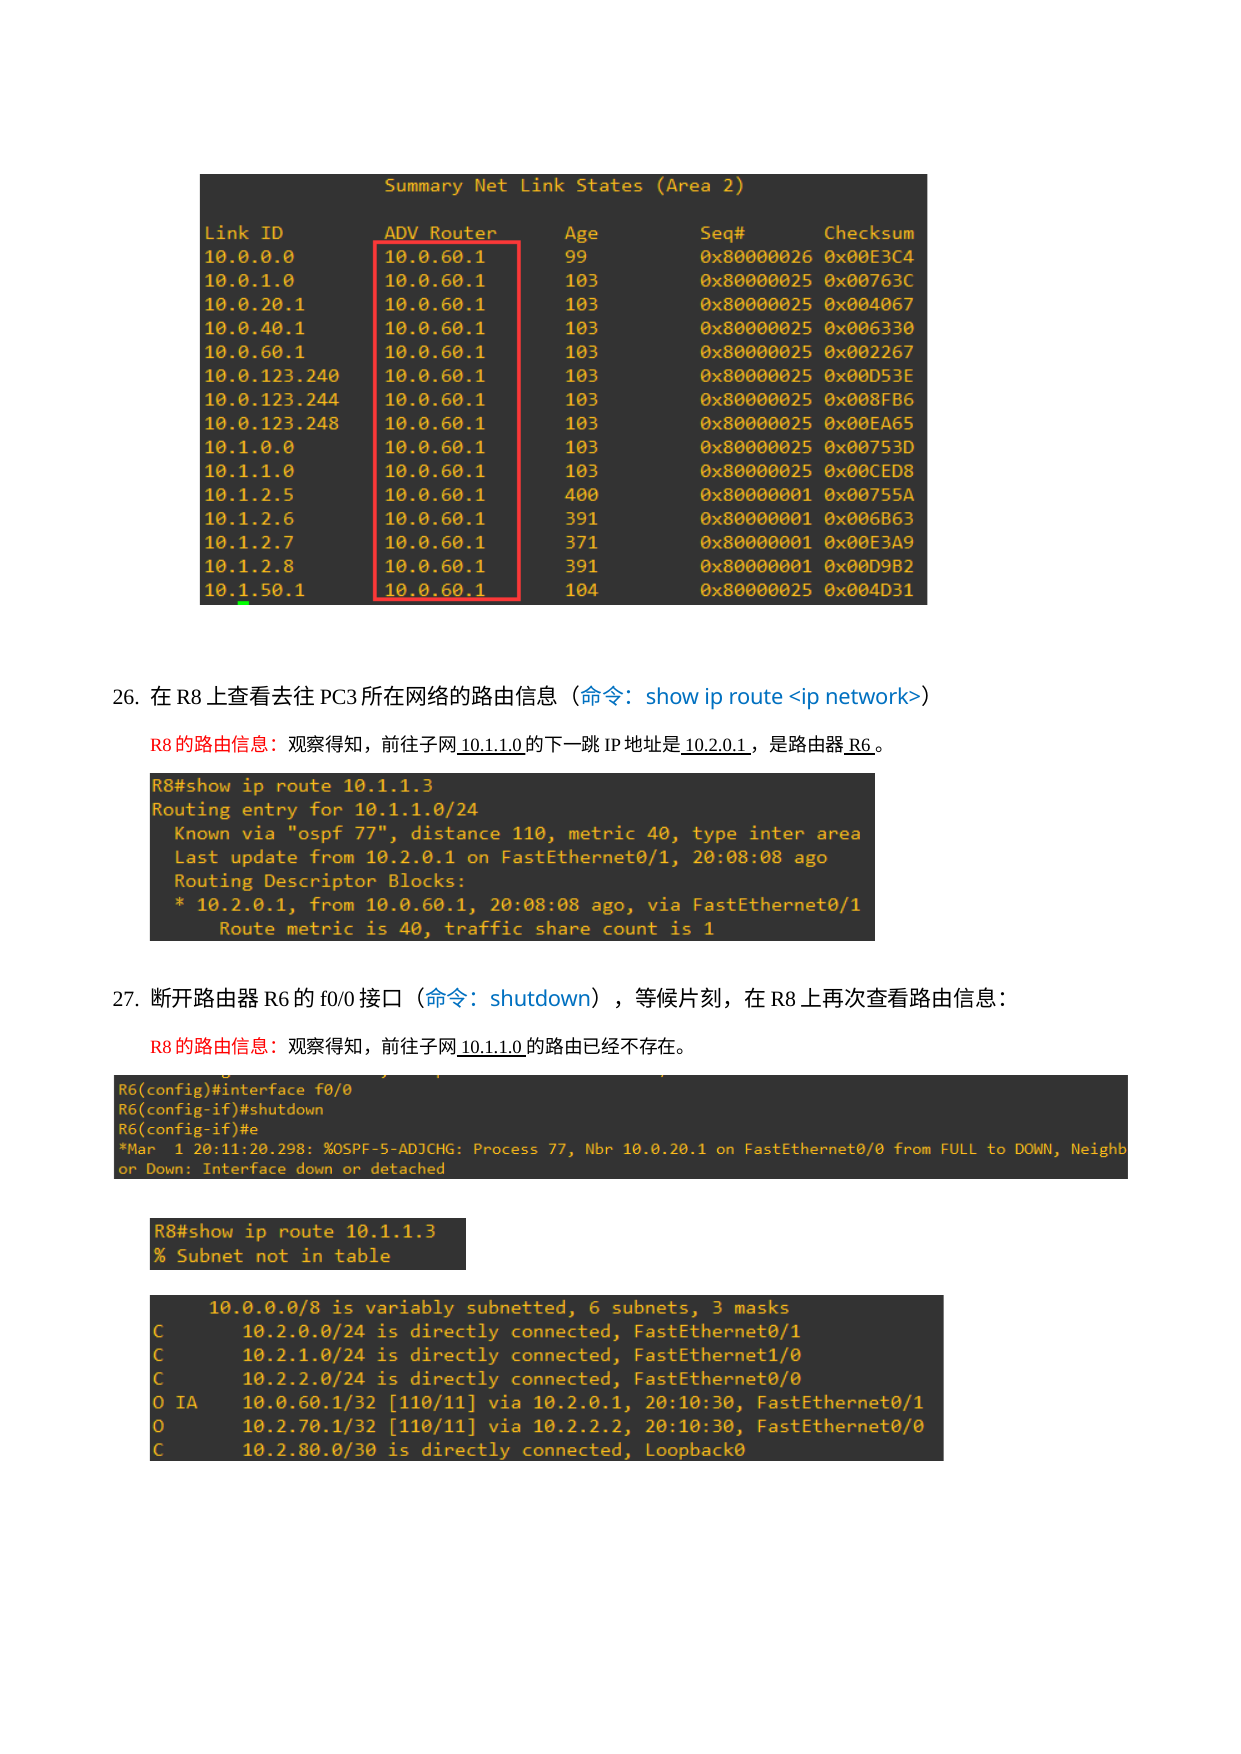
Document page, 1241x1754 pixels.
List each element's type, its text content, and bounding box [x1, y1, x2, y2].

text R8的路由信息：观察得知，前往子网 10.1.1.0 的路由已经不存在。 [150, 1029, 1128, 1062]
list 断开路由器R6的f0/0接口（命令：shutdown），等候片刻，在R8上再次查看路由信息： [112, 981, 1128, 1013]
picture [149, 1295, 944, 1461]
text R8的路由信息：观察得知，前往子网 10.1.1.0的下一跳IP地址是 10.2.0.1 ，是路由器 R6 。 [150, 727, 1128, 760]
picture [149, 1218, 466, 1270]
list 在R8上查看去往PC3所在网络的路由信息（命令：show ip route <ip network>） [112, 679, 1128, 712]
picture [149, 773, 875, 941]
picture [112, 1075, 1128, 1179]
picture [199, 174, 928, 605]
